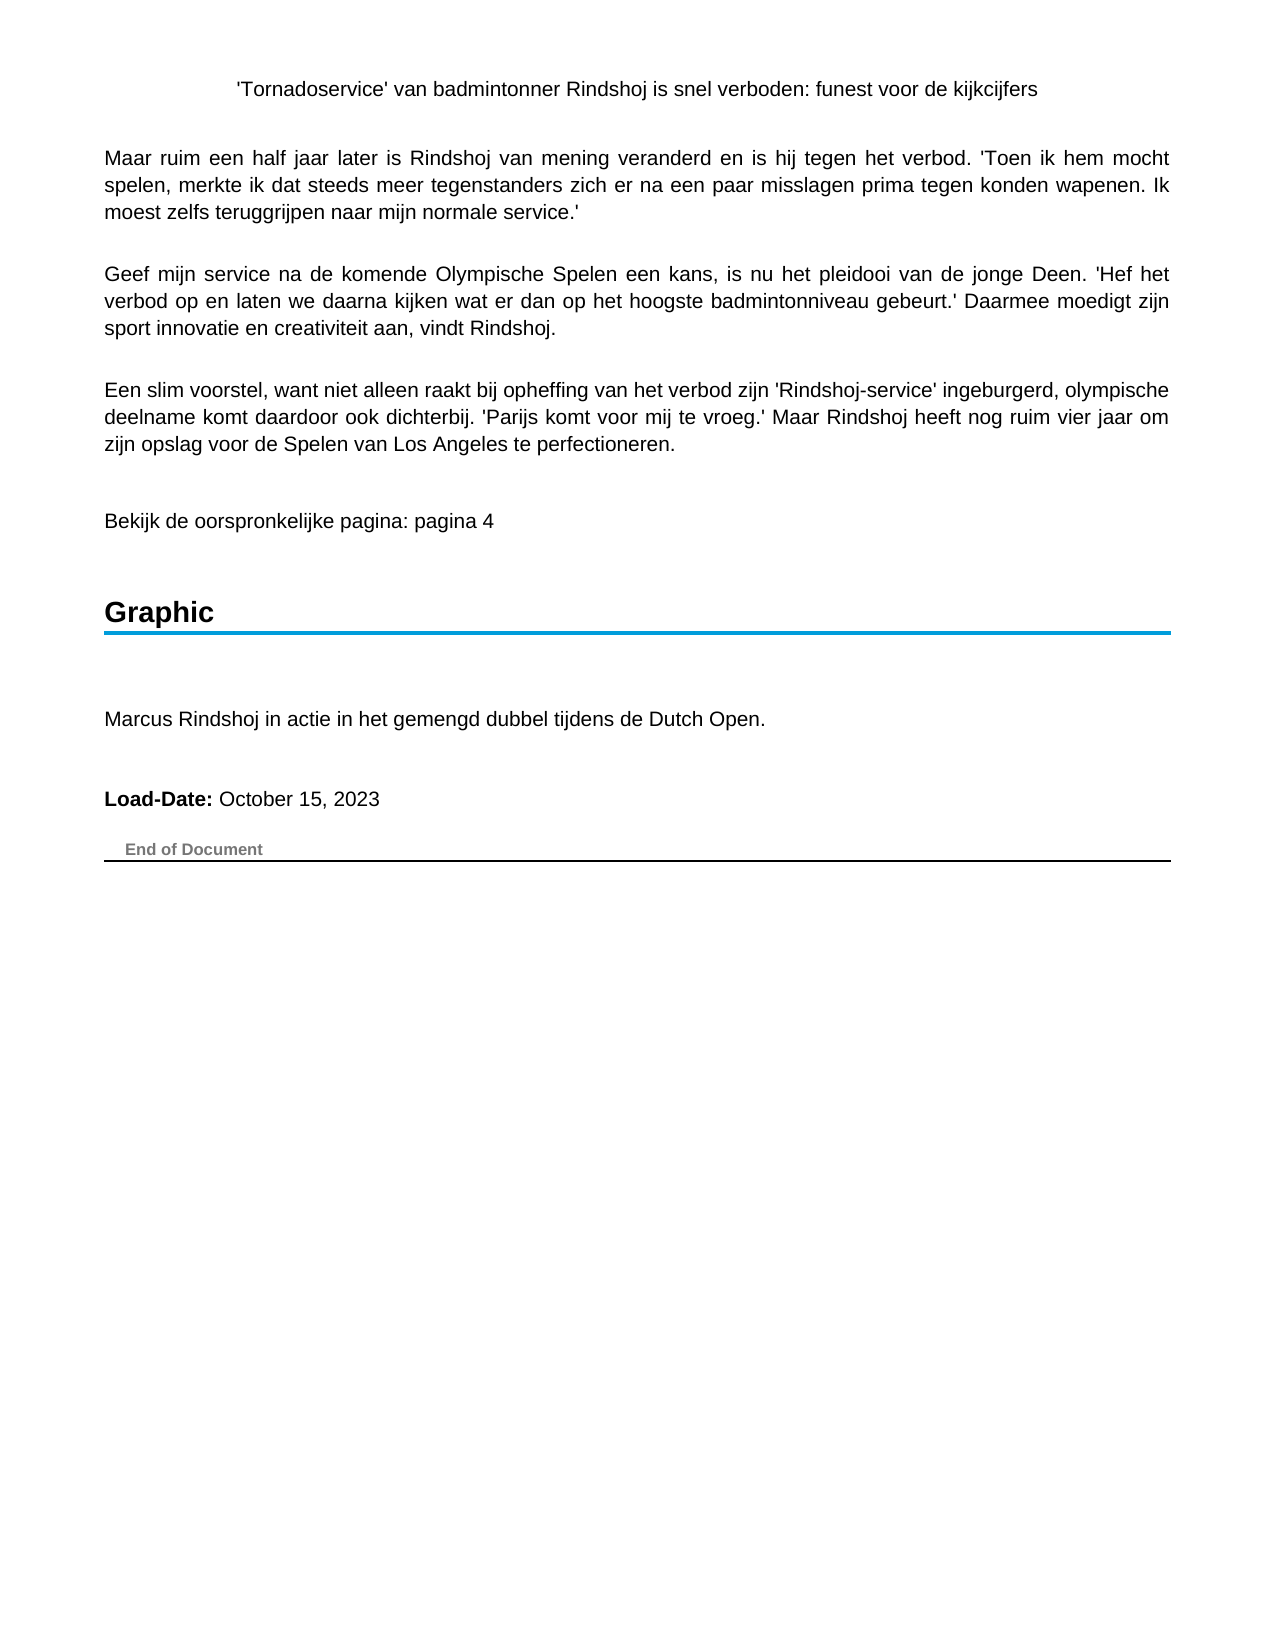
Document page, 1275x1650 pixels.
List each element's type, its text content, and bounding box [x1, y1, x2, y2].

text Bekijk de oorspronkelijke pagina: pagina 4 [104, 506, 1171, 533]
text Een slim voorstel, want niet alleen raakt bij opheffing van het verbod zijn 'Rindshoj-service' ingeburgerd, olympische deelname komt daardoor ook dichterbij. 'Parijs komt voor mij te vroeg.' Maar Rindshoj heeft nog ruim vier jaar om zijn opslag voor de Spelen van Los Angeles te perfectioneren. [104, 375, 1171, 456]
text Marcus Rindshoj in actie in het gemengd dubbel tijdens de Dutch Open. [104, 703, 1171, 730]
text Maar ruim een half jaar later is Rindshoj van mening veranderd en is hij tegen het verbod. 'Toen ik hem mocht spelen, merkte ik dat steeds meer tegenstanders zich er na een paar misslagen prima tegen konden wapenen. Ik moest zelfs teruggrijpen naar mijn normale service.' [104, 142, 1171, 223]
text Load-Date: October 15, 2023 [104, 755, 1171, 811]
text Geef mijn service na de komende Olympische Spelen een kans, is nu het pleidooi van de jonge Deen. 'Hef het verbod op en laten we daarna kijken wat er dan op het hoogste badmintonniveau gebeurt.' Daarmee moedigt zijn sport innovatie en creativiteit aan, vindt Rindshoj. [104, 258, 1171, 340]
text End of Document [125, 840, 1171, 859]
text Graphic [104, 558, 1171, 628]
